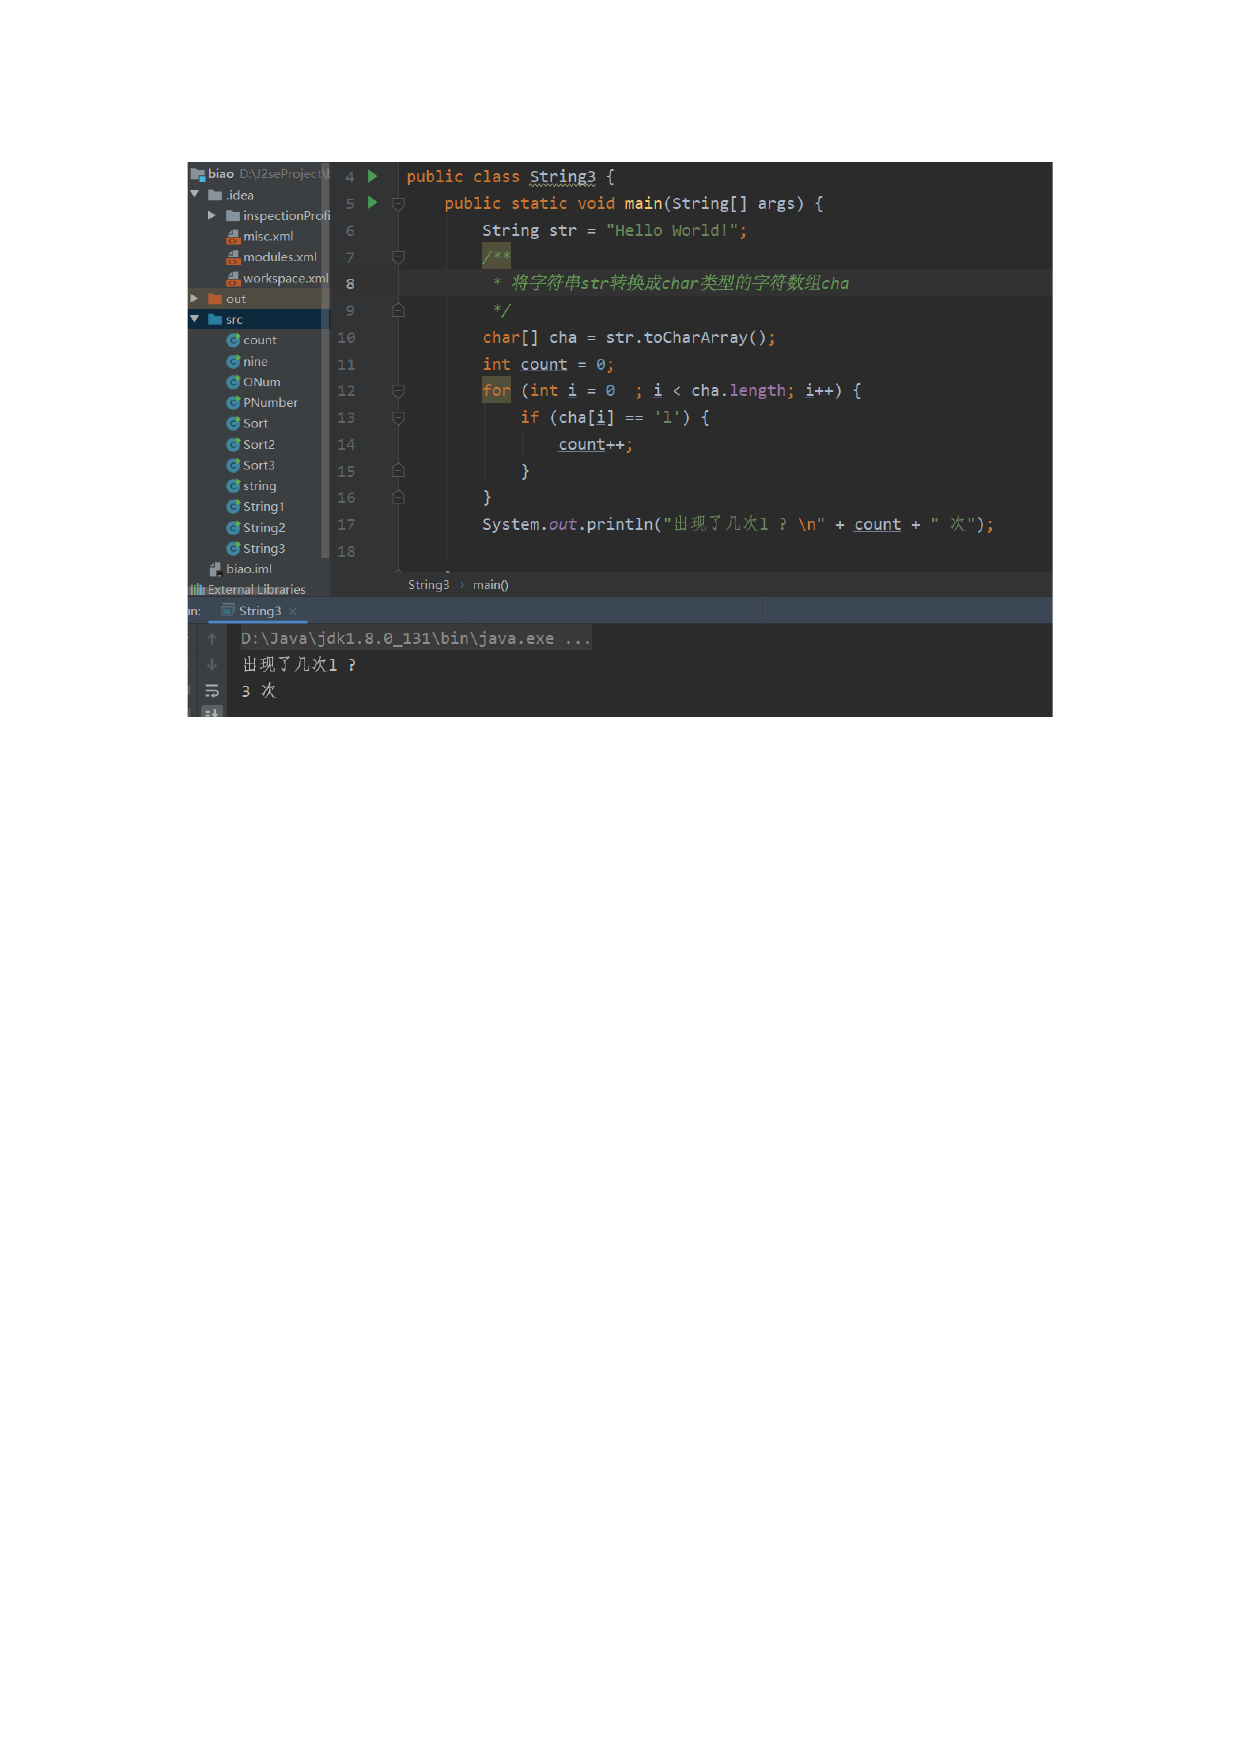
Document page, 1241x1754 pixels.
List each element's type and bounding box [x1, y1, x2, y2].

picture [187, 162, 1053, 717]
